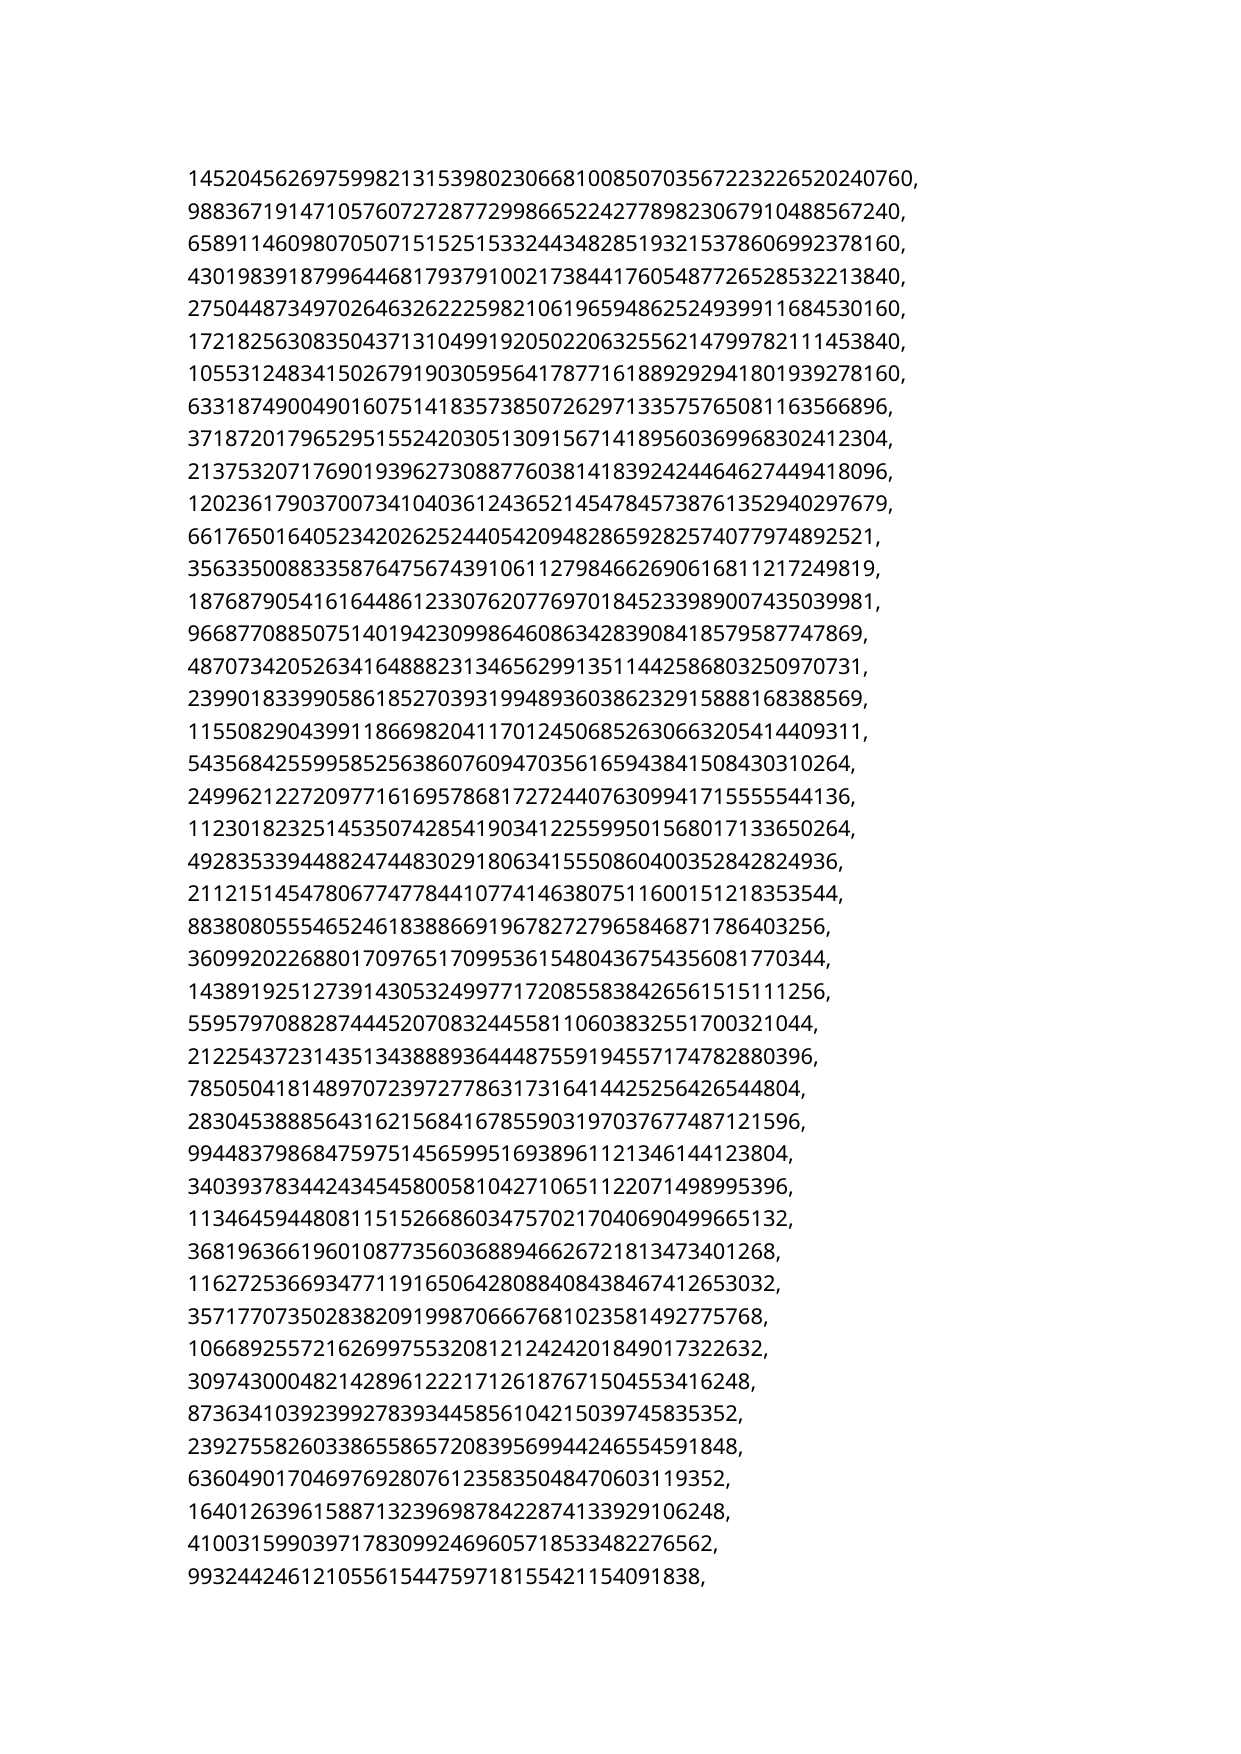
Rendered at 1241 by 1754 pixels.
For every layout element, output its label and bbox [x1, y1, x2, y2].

text [187, 162, 1053, 1592]
